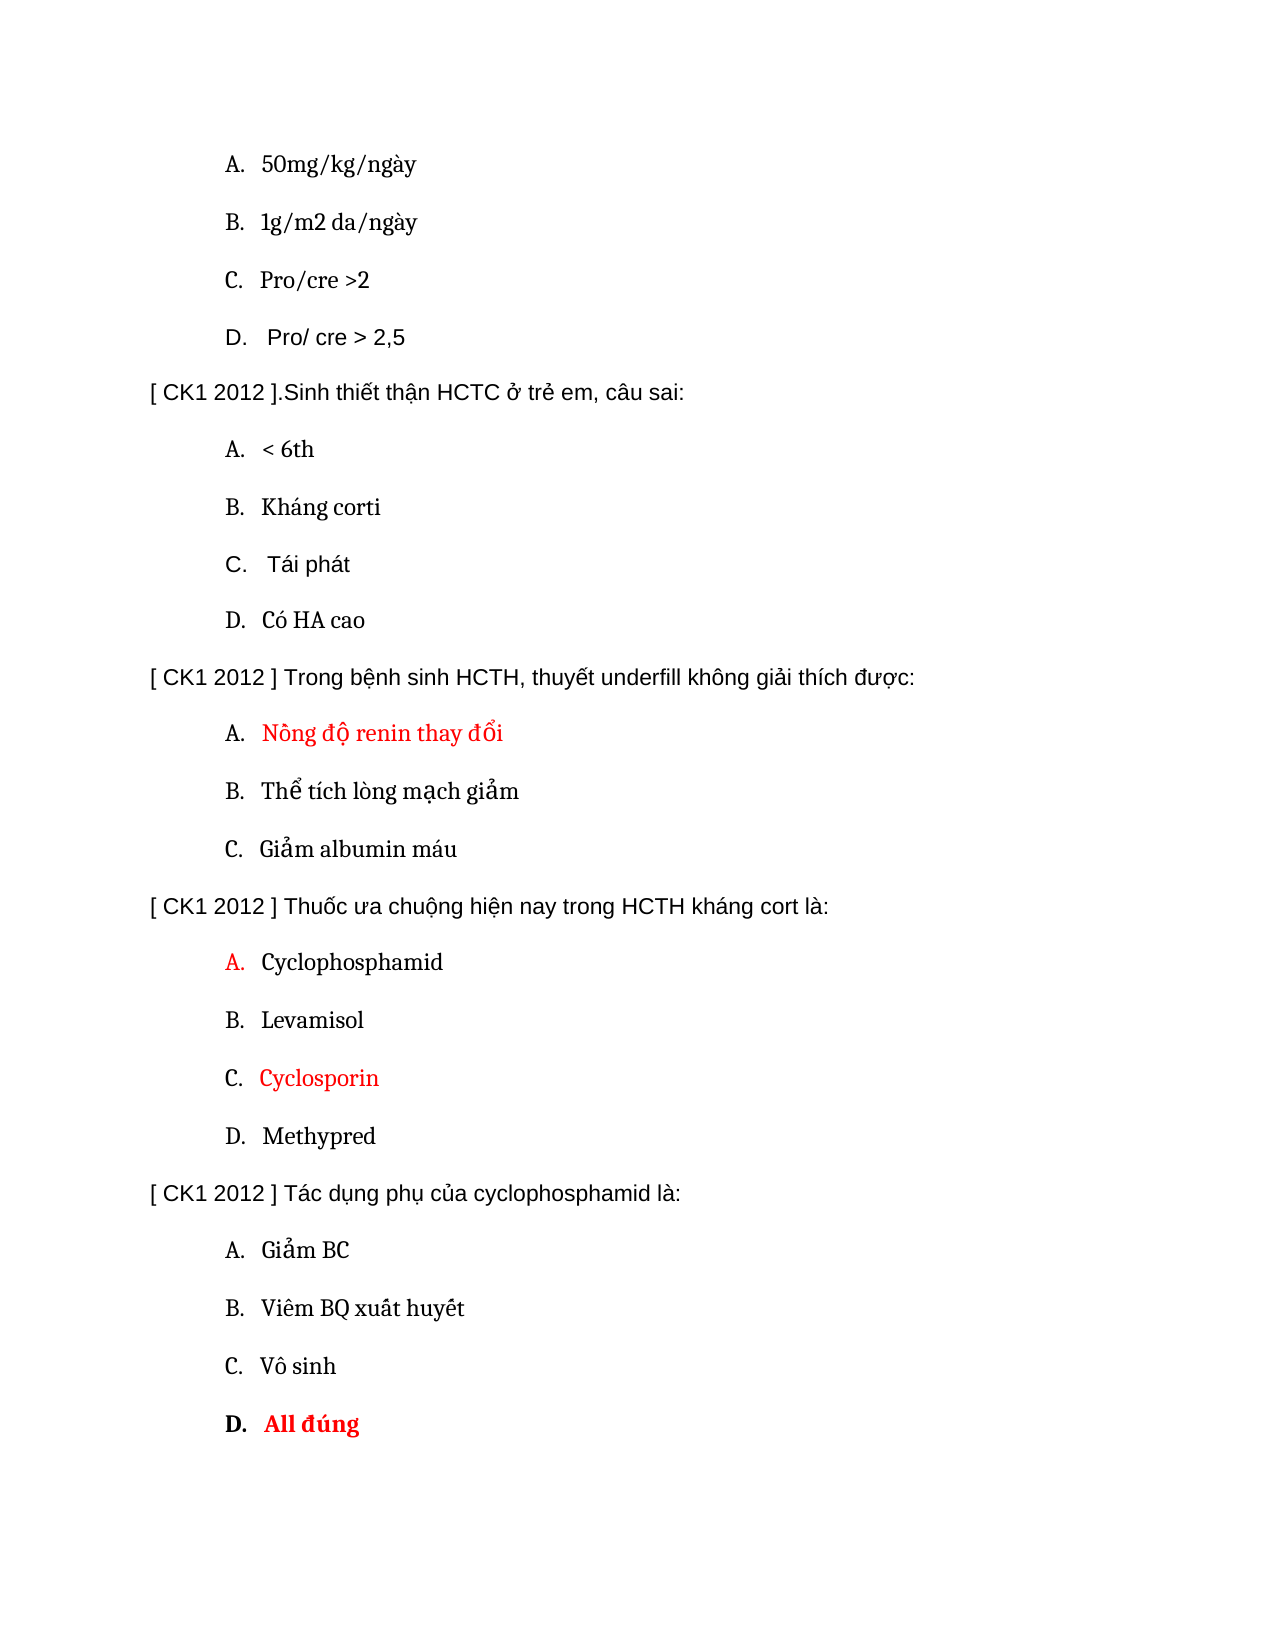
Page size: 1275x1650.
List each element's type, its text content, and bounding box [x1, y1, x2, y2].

text A. 50mg/kg/ngày [225, 150, 1211, 179]
text B. Thể tích lòng mạch giảm [225, 777, 1211, 806]
text C. Giảm albumin máu [225, 835, 1211, 864]
text B. Viêm BQ xuất huyết [225, 1293, 1211, 1322]
text A. Giảm BC [225, 1236, 1211, 1264]
text A. Cyclophosphamid [225, 948, 1211, 977]
text C. Pro/cre >2 [225, 266, 1211, 295]
text B. Levamisol [225, 1006, 1211, 1035]
text D. Có HA cao [225, 606, 1211, 634]
text A. Nồng độ renin thay đổi [225, 719, 1211, 748]
text C. Cyclosporin [225, 1064, 1211, 1093]
text C. Vô sinh [225, 1352, 1211, 1380]
text D. All đúng [225, 1409, 1211, 1438]
text D. Methypred [225, 1122, 1211, 1151]
text B. 1g/m2 da/ngày [225, 208, 1211, 237]
text A. < 6th [225, 434, 1211, 463]
text B. Kháng corti [225, 492, 1211, 521]
